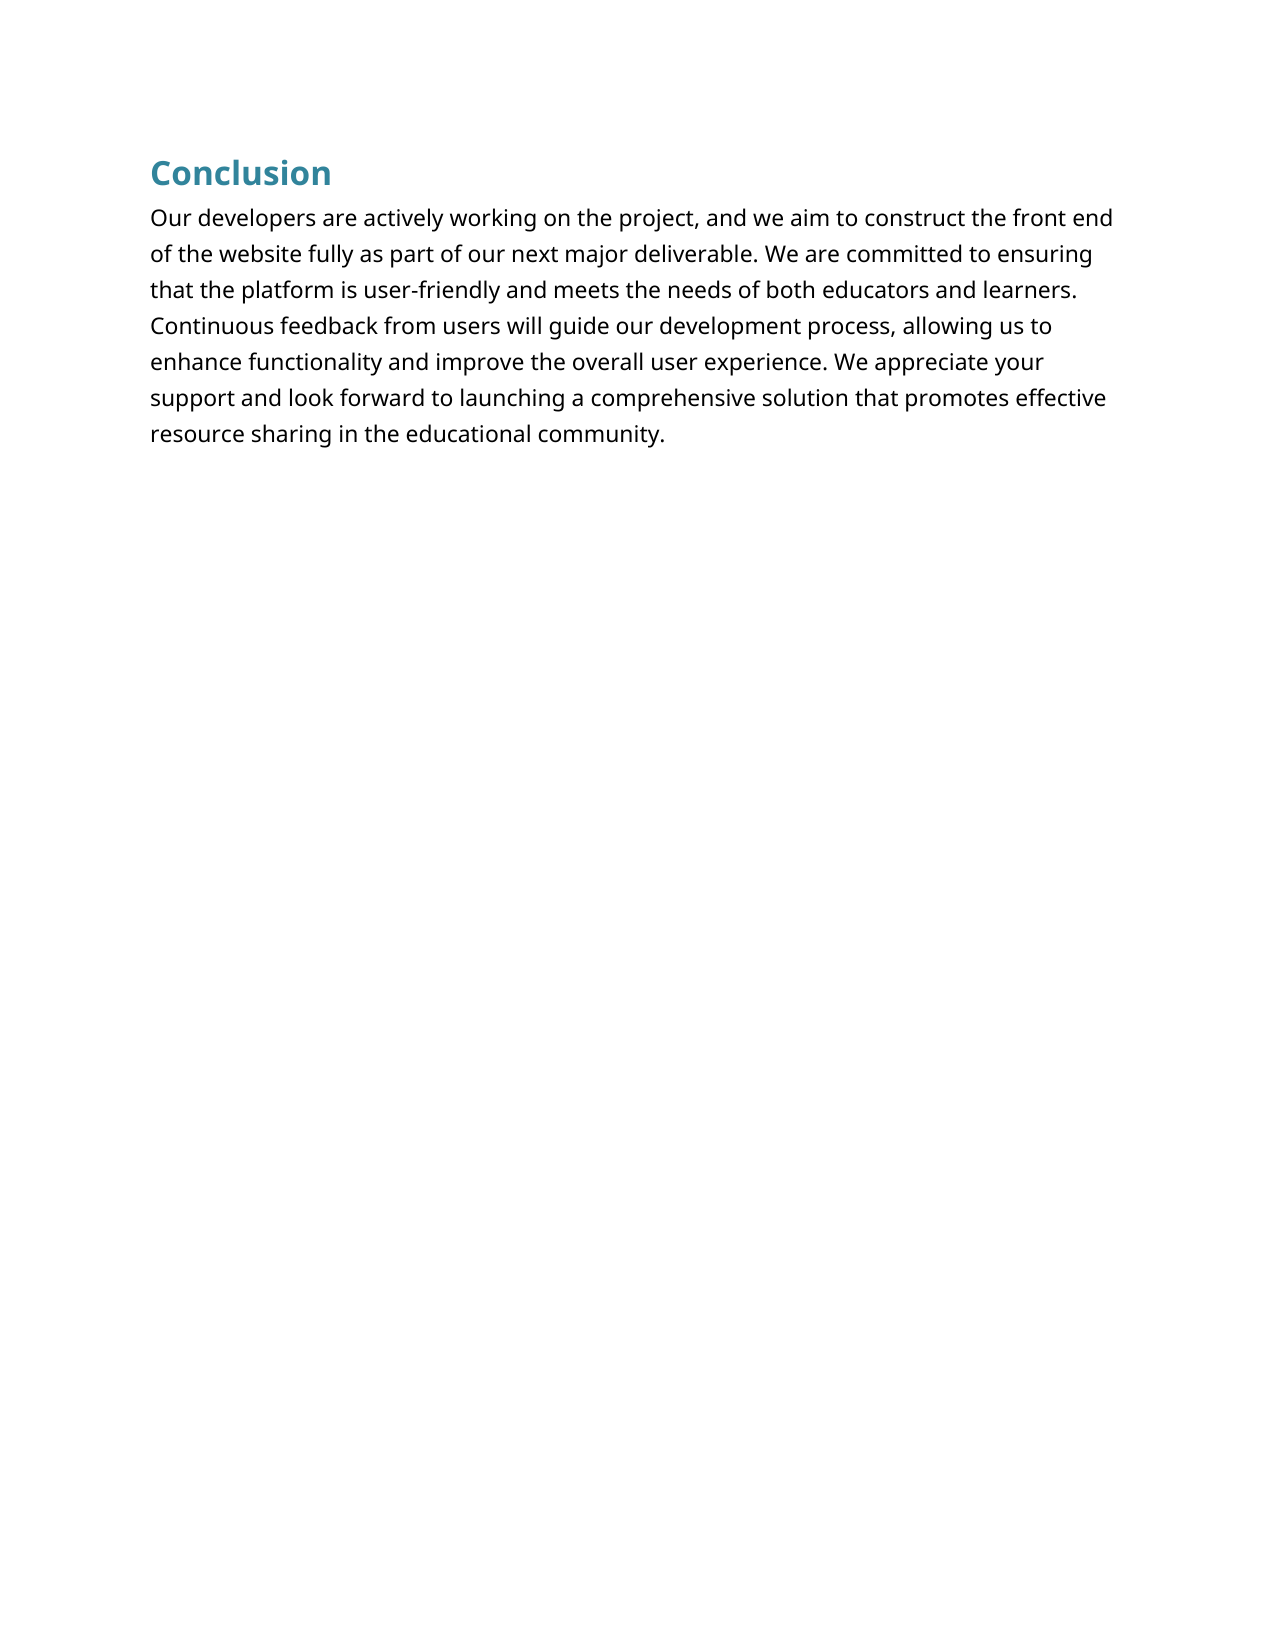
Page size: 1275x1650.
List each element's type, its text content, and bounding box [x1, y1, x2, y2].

subtitle Conclusion [150, 150, 1125, 195]
text Our developers are actively working on the project, and we aim to construct the front end of the website fully as part of our next major deliverable. We are committed to ensuring that the platform is user-friendly and meets the needs of both educators and learners. Continuous feedback from users will guide our development process, allowing us to enhance functionality and improve the overall user experience. We appreciate your support and look forward to launching a comprehensive solution that promotes effective resource sharing in the educational community. [150, 202, 1125, 449]
